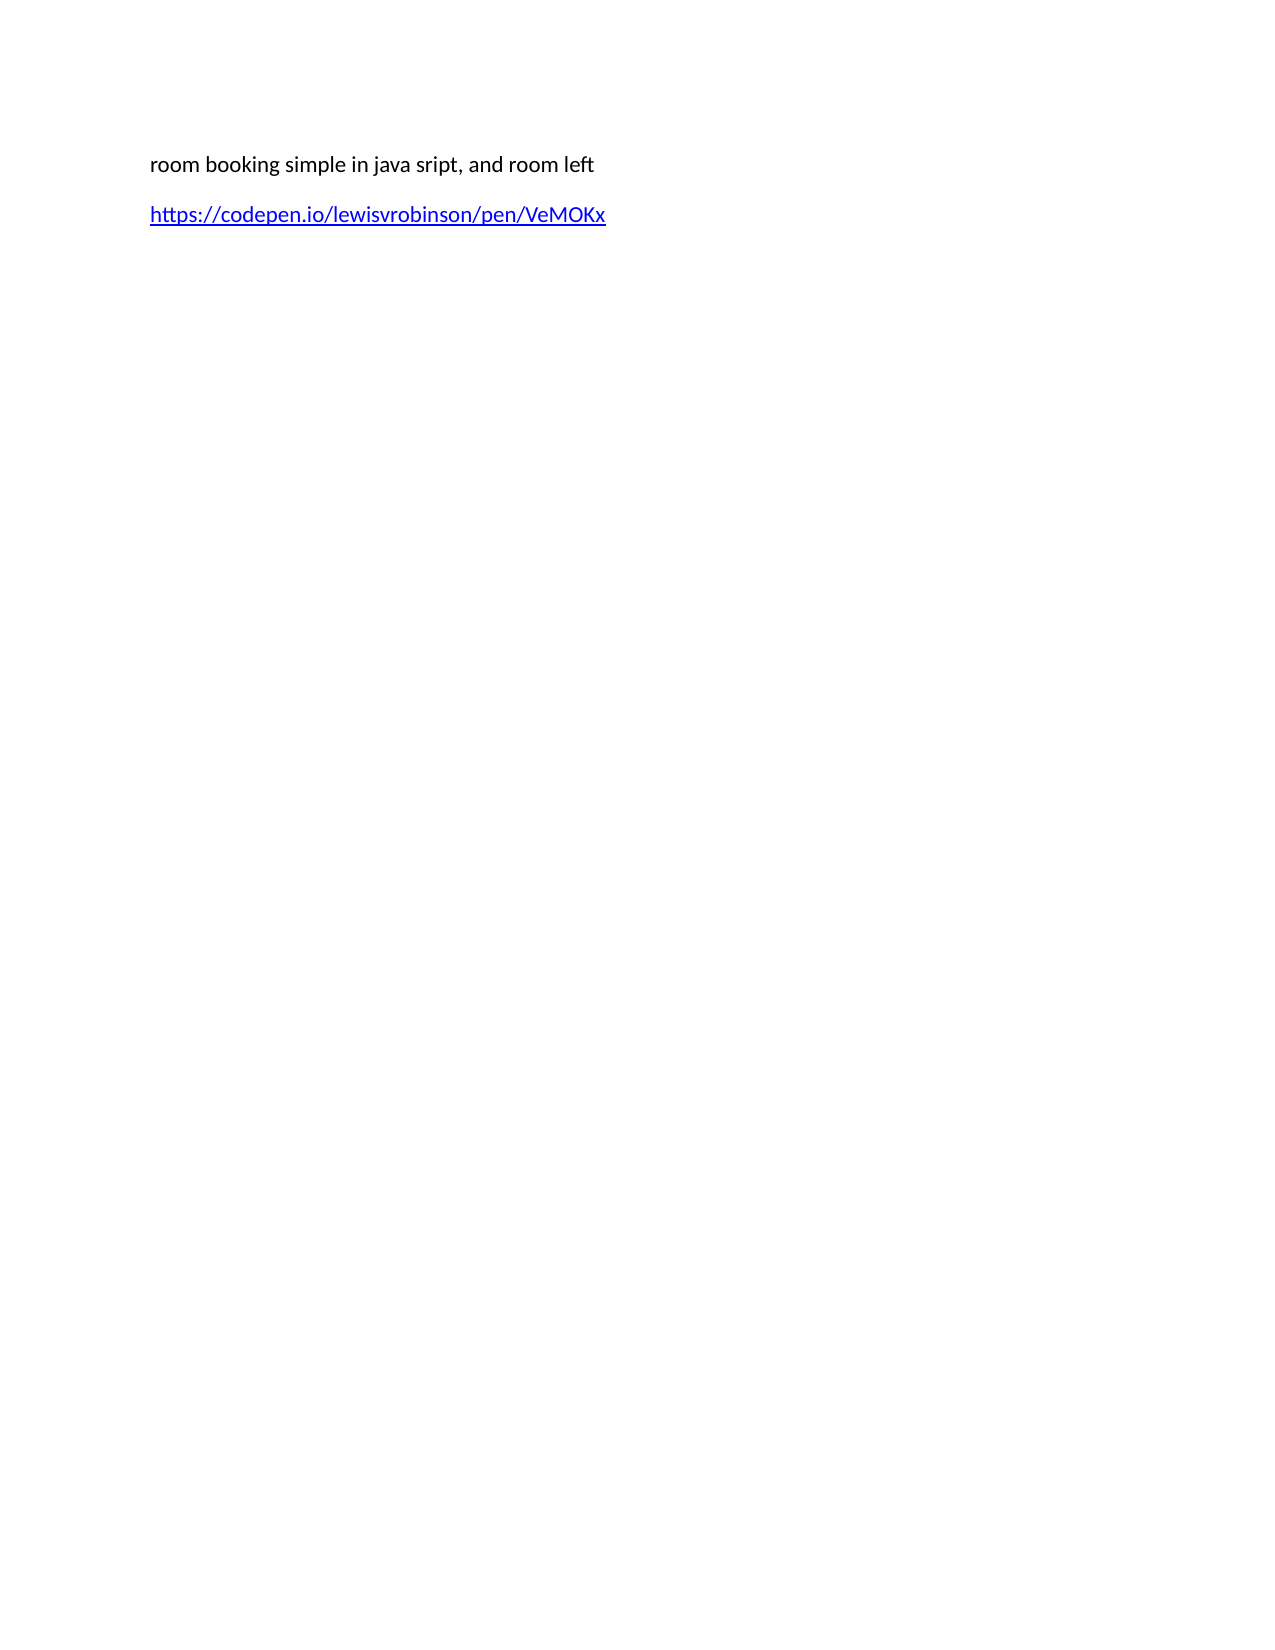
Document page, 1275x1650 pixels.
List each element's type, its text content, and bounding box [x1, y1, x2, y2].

text https://codepen.io/lewisvrobinson/pen/VeMOKx [150, 199, 1125, 228]
text room booking simple in java sript, and room left [150, 150, 1125, 179]
